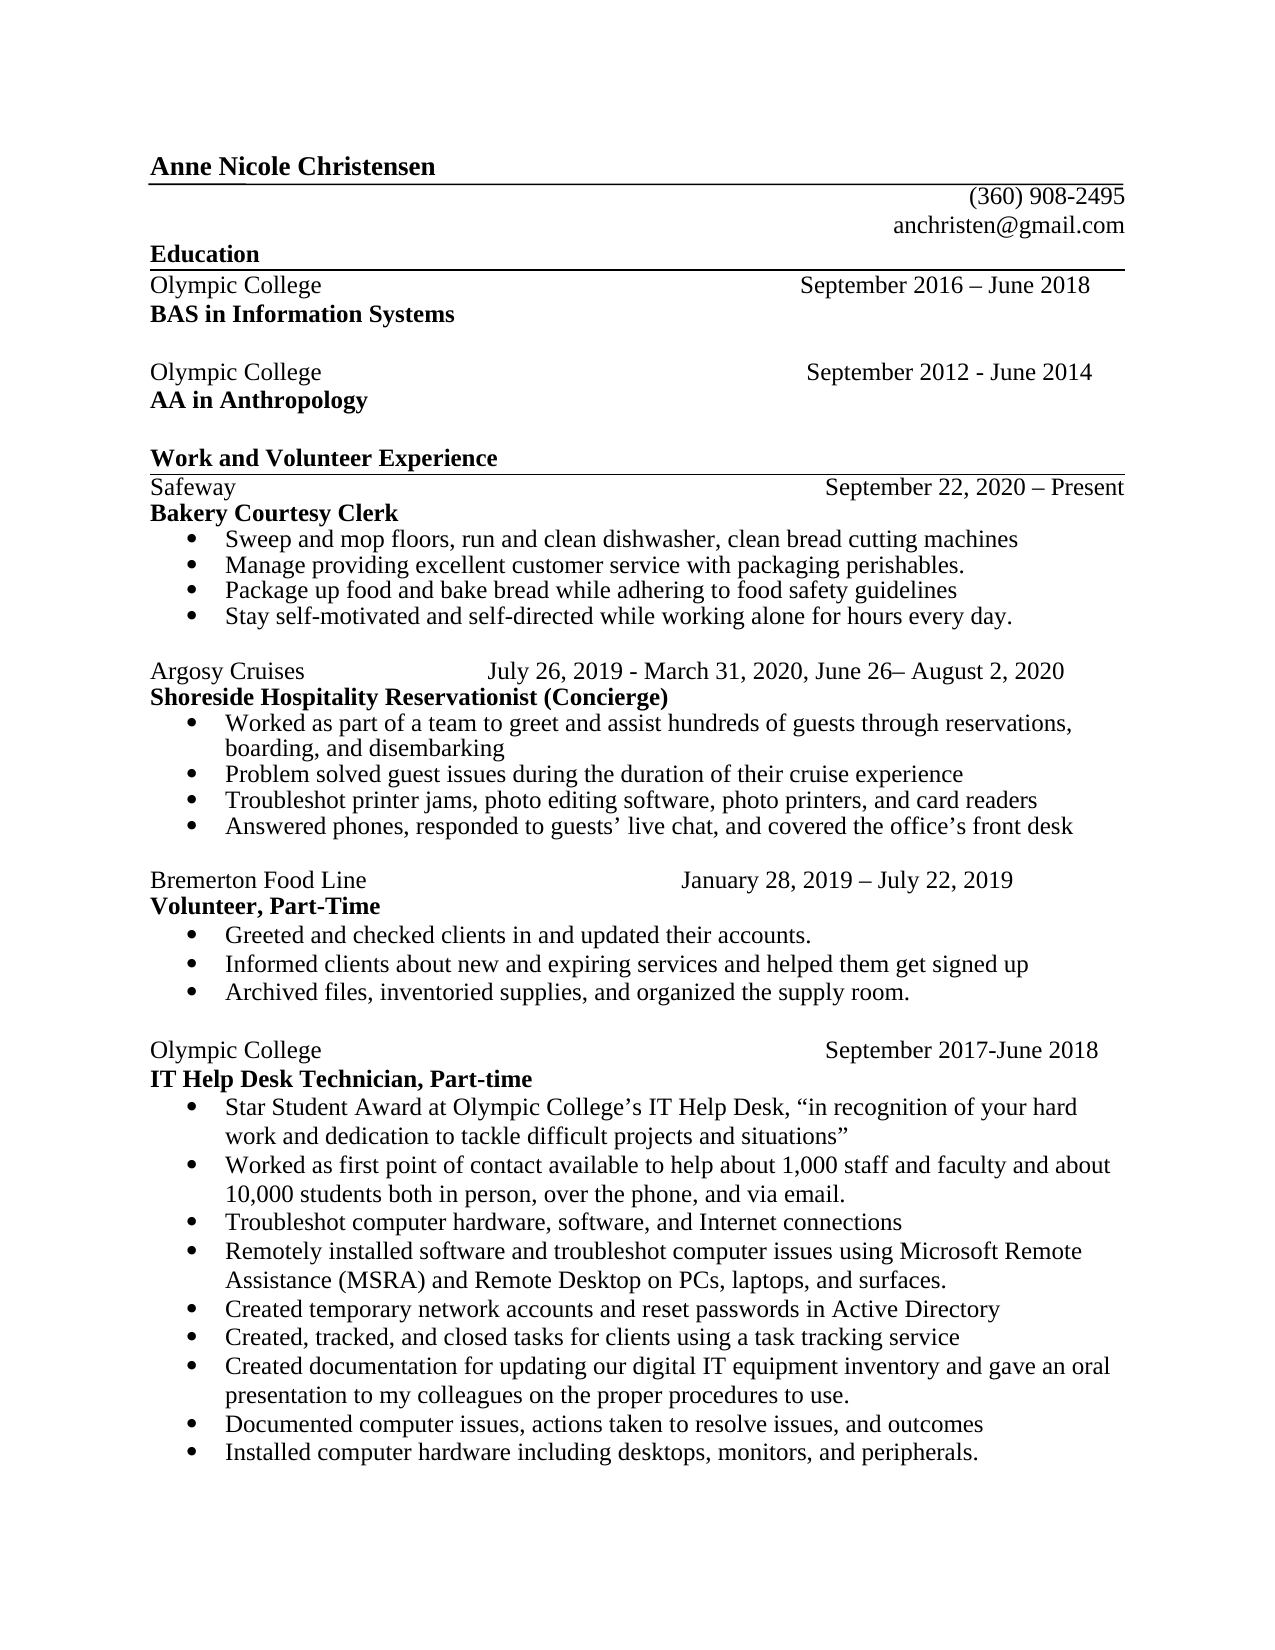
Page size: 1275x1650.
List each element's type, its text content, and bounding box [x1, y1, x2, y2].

list Troubleshot computer hardware, software, and Internet connections [187, 1207, 1125, 1236]
list Manage providing excellent customer service with packaging perishables. [187, 552, 1125, 578]
text Shoreside Hospitality Reservationist (Concierge) [150, 684, 1125, 710]
text anchristen@gmail.com [150, 210, 1125, 239]
text Education [150, 239, 1125, 269]
list Star Student Award at Olympic College’s IT Help Desk, “in recognition of your hard work and dedication to tackle difficult projects and situations” [187, 1092, 1125, 1150]
text AA in Anthropology [150, 386, 1125, 414]
list Problem solved guest issues during the duration of their cruise experience [187, 762, 1125, 788]
list Greeted and checked clients in and updated their accounts. [187, 920, 1125, 949]
text Argosy Cruises July 26, 2019 - March 31, 2020, June 26– August 2, 2020 [150, 659, 1125, 684]
list Installed computer hardware including desktops, monitors, and peripherals. [187, 1437, 1125, 1466]
list Troubleshot printer jams, photo editing software, photo printers, and card readers [187, 788, 1125, 814]
list Package up food and bake bread while adhering to food safety guidelines [187, 578, 1125, 604]
list Archived files, inventoried supplies, and organized the supply room. [187, 977, 1125, 1006]
list Informed clients about new and expiring services and helped them get signed up [187, 949, 1125, 977]
list Stay self-motivated and self-directed while working alone for hours every day. [187, 604, 1125, 630]
text Volunteer, Part-Time [150, 894, 1125, 920]
list Documented computer issues, actions taken to resolve issues, and outcomes [187, 1409, 1125, 1437]
text Bakery Courtesy Clerk [150, 501, 1125, 527]
text Safeway September 22, 2020 – Present [150, 475, 1125, 501]
list Answered phones, responded to guests’ live chat, and covered the office’s front desk [187, 814, 1125, 839]
list Worked as first point of contact available to help about 1,000 staff and faculty and about 10,000 students both in person, over the phone, and via email. [187, 1150, 1125, 1207]
text Olympic College September 2016 – June 2018 [150, 271, 1125, 299]
list Sweep and mop floors, run and clean dishwasher, clean bread cutting machines [187, 527, 1125, 552]
text Anne Nicole Christensen [150, 150, 1125, 181]
list Created documentation for updating our digital IT equipment inventory and gave an oral presentation to my colleagues on the proper procedures to use. [187, 1351, 1125, 1409]
list Worked as part of a team to greet and assist hundreds of guests through reservations, boarding, and disembarking [187, 710, 1125, 762]
text Olympic College September 2012 - June 2014 [150, 357, 1125, 386]
list Created temporary network accounts and reset passwords in Active Directory [187, 1294, 1125, 1322]
text Work and Volunteer Experience [150, 443, 1125, 474]
text (360) 908-2495 [150, 181, 1125, 210]
text IT Help Desk Technician, Part-time [150, 1064, 1125, 1092]
list Remotely installed software and troubleshot computer issues using Microsoft Remote Assistance (MSRA) and Remote Desktop on PCs, laptops, and surfaces. [187, 1236, 1125, 1294]
text BAS in Information Systems [150, 299, 1125, 328]
text Olympic College September 2017-June 2018 [150, 1035, 1125, 1064]
list Created, tracked, and closed tasks for clients using a task tracking service [187, 1322, 1125, 1351]
text Bremerton Food Line January 28, 2019 – July 22, 2019 [150, 868, 1125, 894]
